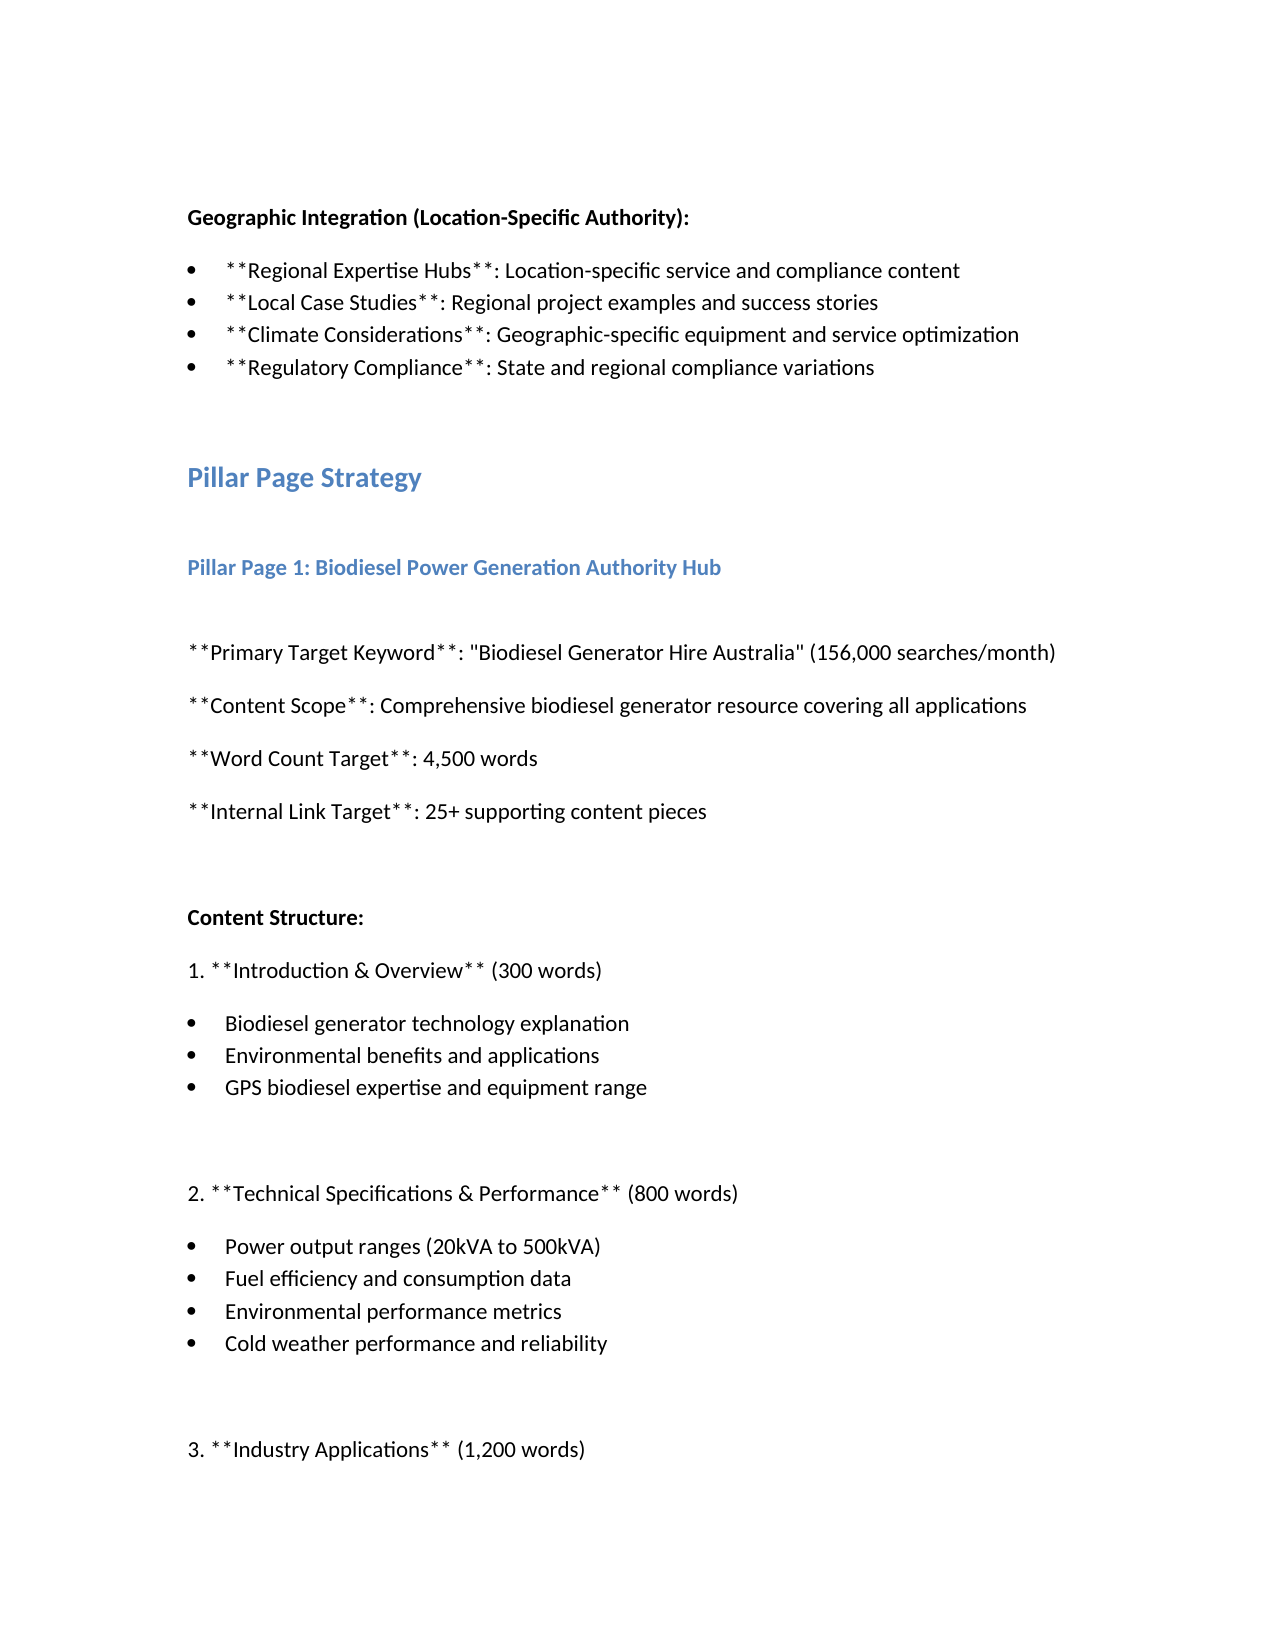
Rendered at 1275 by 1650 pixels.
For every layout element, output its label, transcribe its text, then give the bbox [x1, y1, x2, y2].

list GPS biodiesel expertise and equipment range [187, 1073, 1087, 1101]
subtitle Pillar Page 1: Biodiesel Power Generation Authority Hub [187, 553, 1087, 581]
list **Regional Expertise Hubs**: Location-specific service and compliance content [187, 256, 1087, 284]
list **Climate Considerations**: Geographic-specific equipment and service optimization [187, 320, 1087, 348]
list Biodiesel generator technology explanation [187, 1009, 1087, 1037]
text **Internal Link Target**: 25+ supporting content pieces [187, 797, 1087, 825]
text **Word Count Target**: 4,500 words [187, 744, 1087, 772]
text 3. **Industry Applications** (1,200 words) [187, 1435, 1087, 1463]
text **Content Scope**: Comprehensive biodiesel generator resource covering all applications [187, 691, 1087, 719]
list Power output ranges (20kVA to 500kVA) [187, 1232, 1087, 1260]
list **Regulatory Compliance**: State and regional compliance variations [187, 353, 1087, 381]
text **Primary Target Keyword**: "Biodiesel Generator Hire Australia" (156,000 searches/month) [187, 638, 1087, 666]
list Environmental benefits and applications [187, 1041, 1087, 1069]
text Content Structure: [187, 903, 1087, 931]
text 1. **Introduction & Overview** (300 words) [187, 956, 1087, 984]
list Cold weather performance and reliability [187, 1329, 1087, 1357]
text Geographic Integration (Location-Specific Authority): [187, 203, 1087, 231]
text 2. **Technical Specifications & Performance** (800 words) [187, 1179, 1087, 1207]
subtitle Pillar Page Strategy [187, 459, 1087, 494]
list Environmental performance metrics [187, 1297, 1087, 1325]
list **Local Case Studies**: Regional project examples and success stories [187, 288, 1087, 316]
list Fuel efficiency and consumption data [187, 1264, 1087, 1293]
